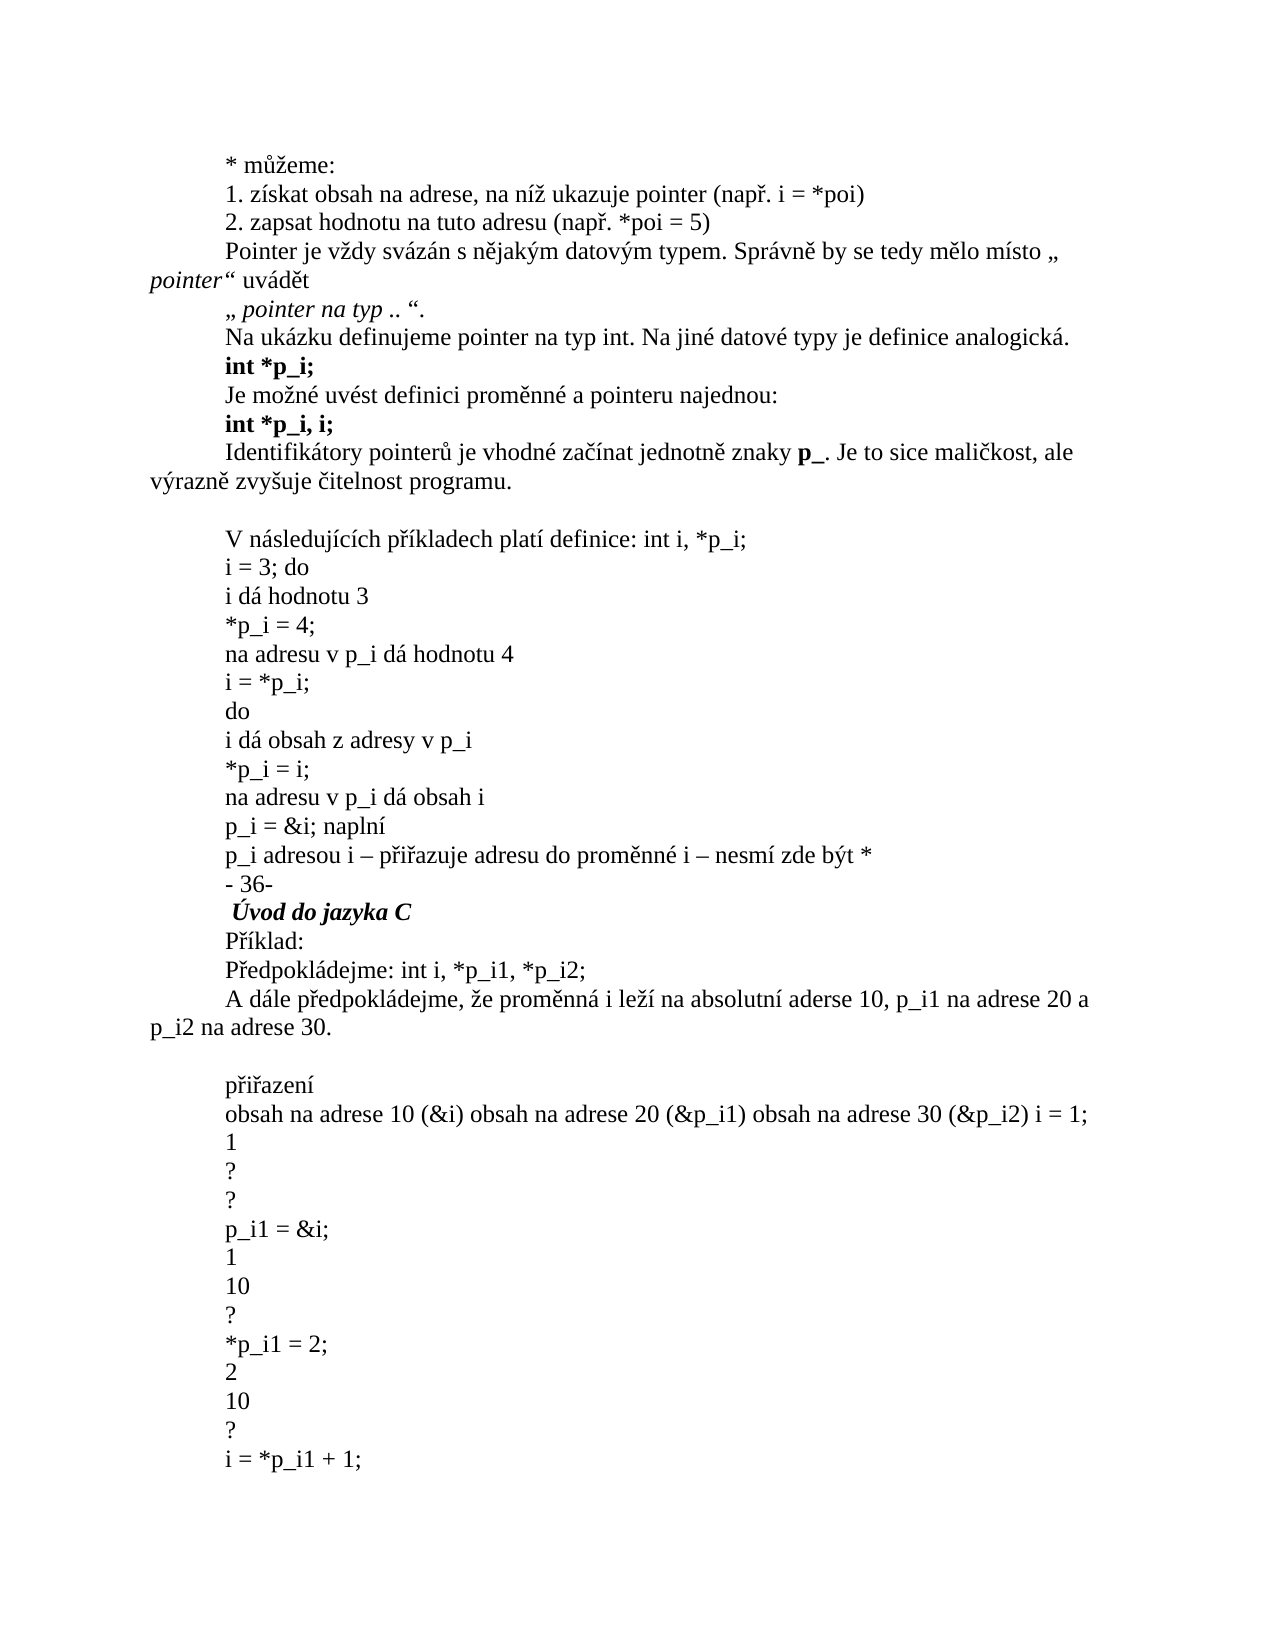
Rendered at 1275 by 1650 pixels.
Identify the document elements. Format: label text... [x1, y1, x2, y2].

text i dá hodnotu 3 [150, 581, 1125, 610]
text int *p_i, i; [150, 409, 1125, 437]
text A dále předpokládejme, že proměnná i leží na absolutní aderse 10, p_i1 na adrese 20 a p_i2 na adrese 30. [150, 984, 1125, 1041]
text Předpokládejme: int i, *p_i1, *p_i2; [150, 955, 1125, 984]
text 1 [150, 1127, 1125, 1156]
text „ pointer na typ .. “. [150, 294, 1125, 322]
text p_i = &i; naplní [150, 811, 1125, 840]
text 1 [150, 1242, 1125, 1271]
text obsah na adrese 10 (&i) obsah na adrese 20 (&p_i1) obsah na adrese 30 (&p_i2) i = 1; [150, 1099, 1125, 1127]
text Pointer je vždy svázán s nějakým datovým typem. Správně by se tedy mělo místo „ pointer“ uvádět [150, 236, 1125, 294]
text *p_i1 = 2; [150, 1329, 1125, 1357]
text ? [150, 1185, 1125, 1214]
text Úvod do jazyka C [150, 897, 1125, 926]
text V následujících příkladech platí definice: int i, *p_i; [150, 524, 1125, 552]
text i = 3; do [150, 552, 1125, 581]
text ? [150, 1156, 1125, 1185]
text * můžeme: [150, 150, 1125, 179]
text 1. získat obsah na adrese, na níž ukazuje pointer (např. i = *poi) [150, 179, 1125, 207]
text na adresu v p_i dá hodnotu 4 [150, 639, 1125, 667]
text ? [150, 1300, 1125, 1329]
text na adresu v p_i dá obsah i [150, 782, 1125, 811]
text p_i adresou i – přiřazuje adresu do proměnné i – nesmí zde být * [150, 840, 1125, 869]
text Na ukázku definujeme pointer na typ int. Na jiné datové typy je definice analogická. [150, 322, 1125, 351]
text 2. zapsat hodnotu na tuto adresu (např. *poi = 5) [150, 207, 1125, 236]
text přiřazení [150, 1070, 1125, 1099]
text p_i1 = &i; [150, 1214, 1125, 1242]
text *p_i = 4; [150, 610, 1125, 639]
text Je možné uvést definici proměnné a pointeru najednou: [150, 380, 1125, 409]
text 10 [150, 1386, 1125, 1415]
text 2 [150, 1357, 1125, 1386]
text i = *p_i1 + 1; [150, 1444, 1125, 1472]
text int *p_i; [150, 351, 1125, 380]
text i dá obsah z adresy v p_i [150, 725, 1125, 754]
text 10 [150, 1271, 1125, 1300]
text i = *p_i; [150, 667, 1125, 696]
text - 36- [150, 869, 1125, 897]
text do [150, 696, 1125, 725]
text *p_i = i; [150, 754, 1125, 782]
text Příklad: [150, 926, 1125, 955]
text ? [150, 1415, 1125, 1444]
text Identifikátory pointerů je vhodné začínat jednotně znaky p_. Je to sice maličkost, ale výrazně zvyšuje čitelnost programu. [150, 437, 1125, 495]
